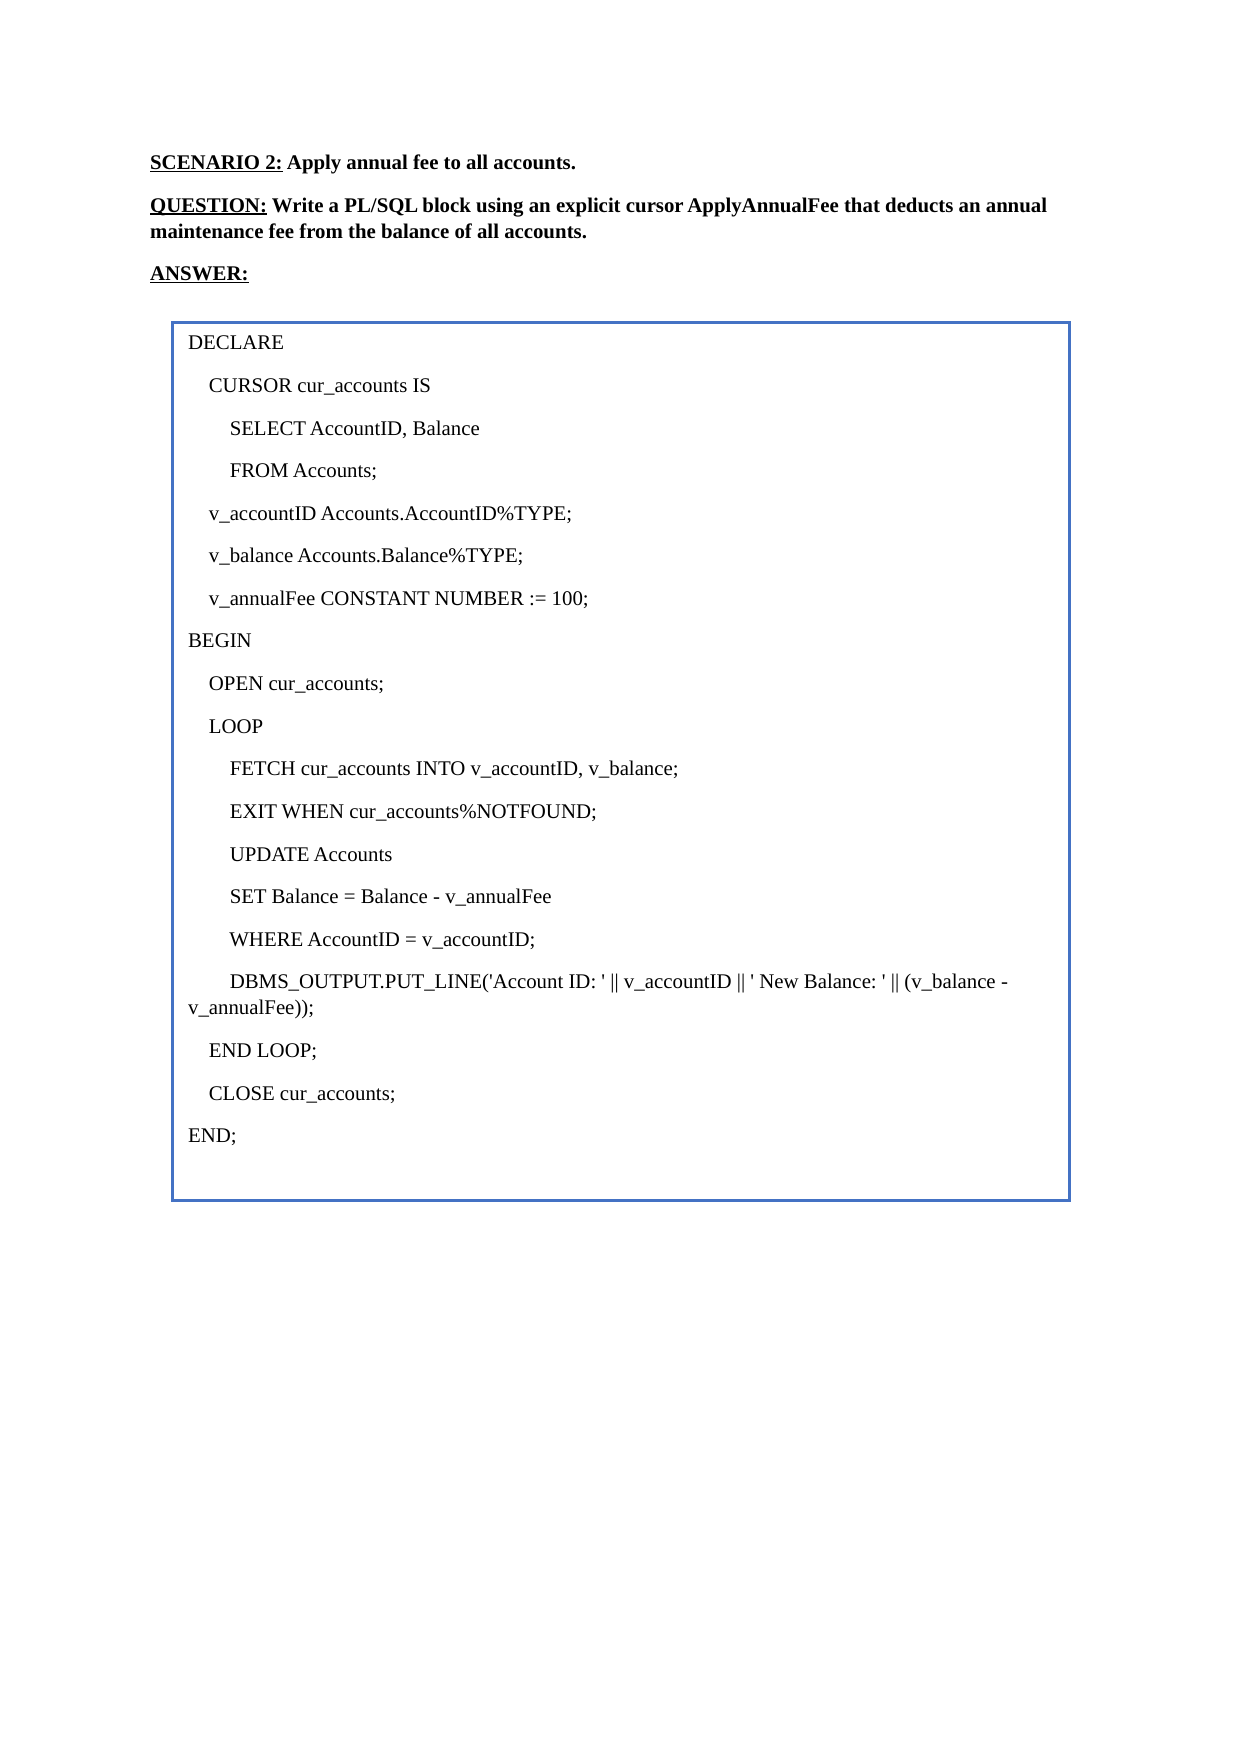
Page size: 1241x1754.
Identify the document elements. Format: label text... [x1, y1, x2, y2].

text ANSWER: [150, 261, 1090, 285]
text QUESTION: Write a PL/SQL block using an explicit cursor ApplyAnnualFee that deducts an annual maintenance fee from the balance of all accounts. [150, 193, 1090, 243]
text SCENARIO 2: Apply annual fee to all accounts. [150, 150, 1090, 174]
